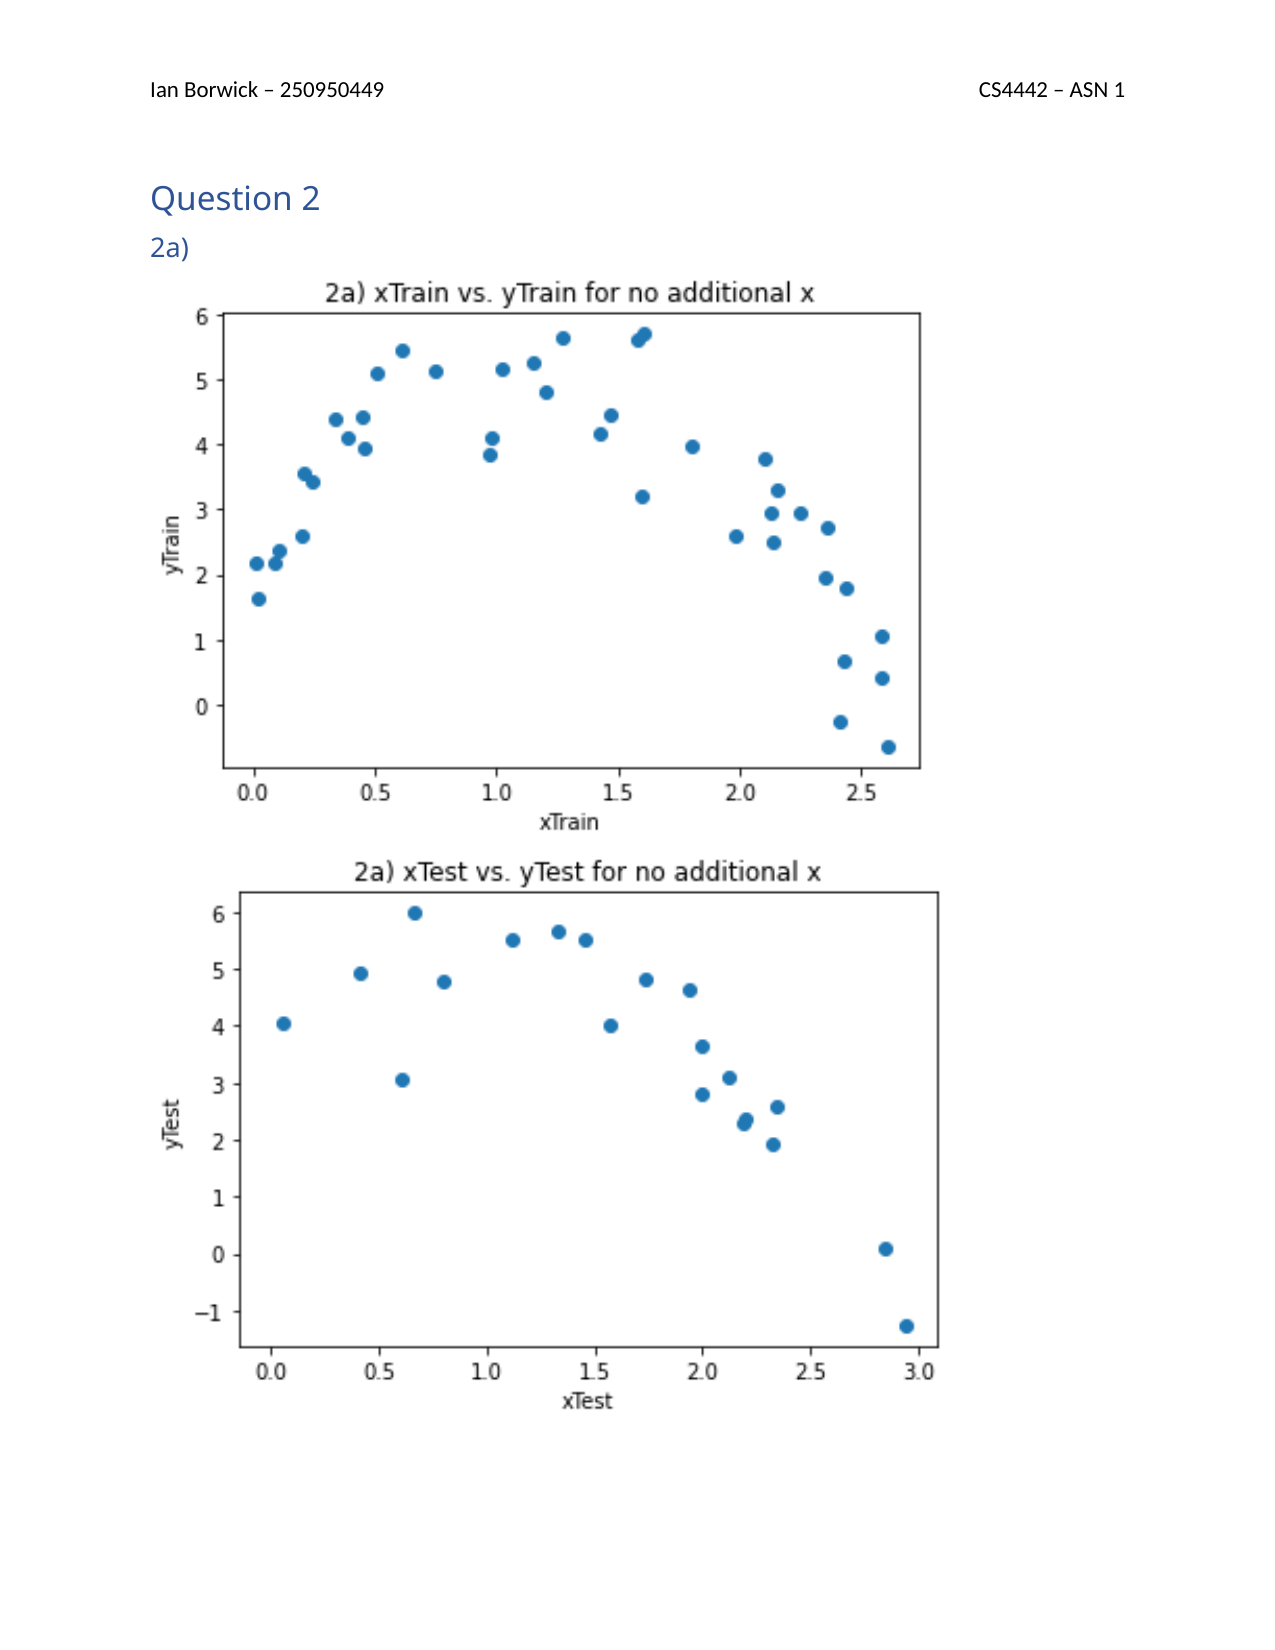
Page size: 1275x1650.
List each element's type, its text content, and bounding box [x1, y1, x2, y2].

picture [150, 267, 950, 1426]
subtitle 2a) [150, 228, 1125, 265]
subtitle Question 2 [150, 175, 1125, 220]
